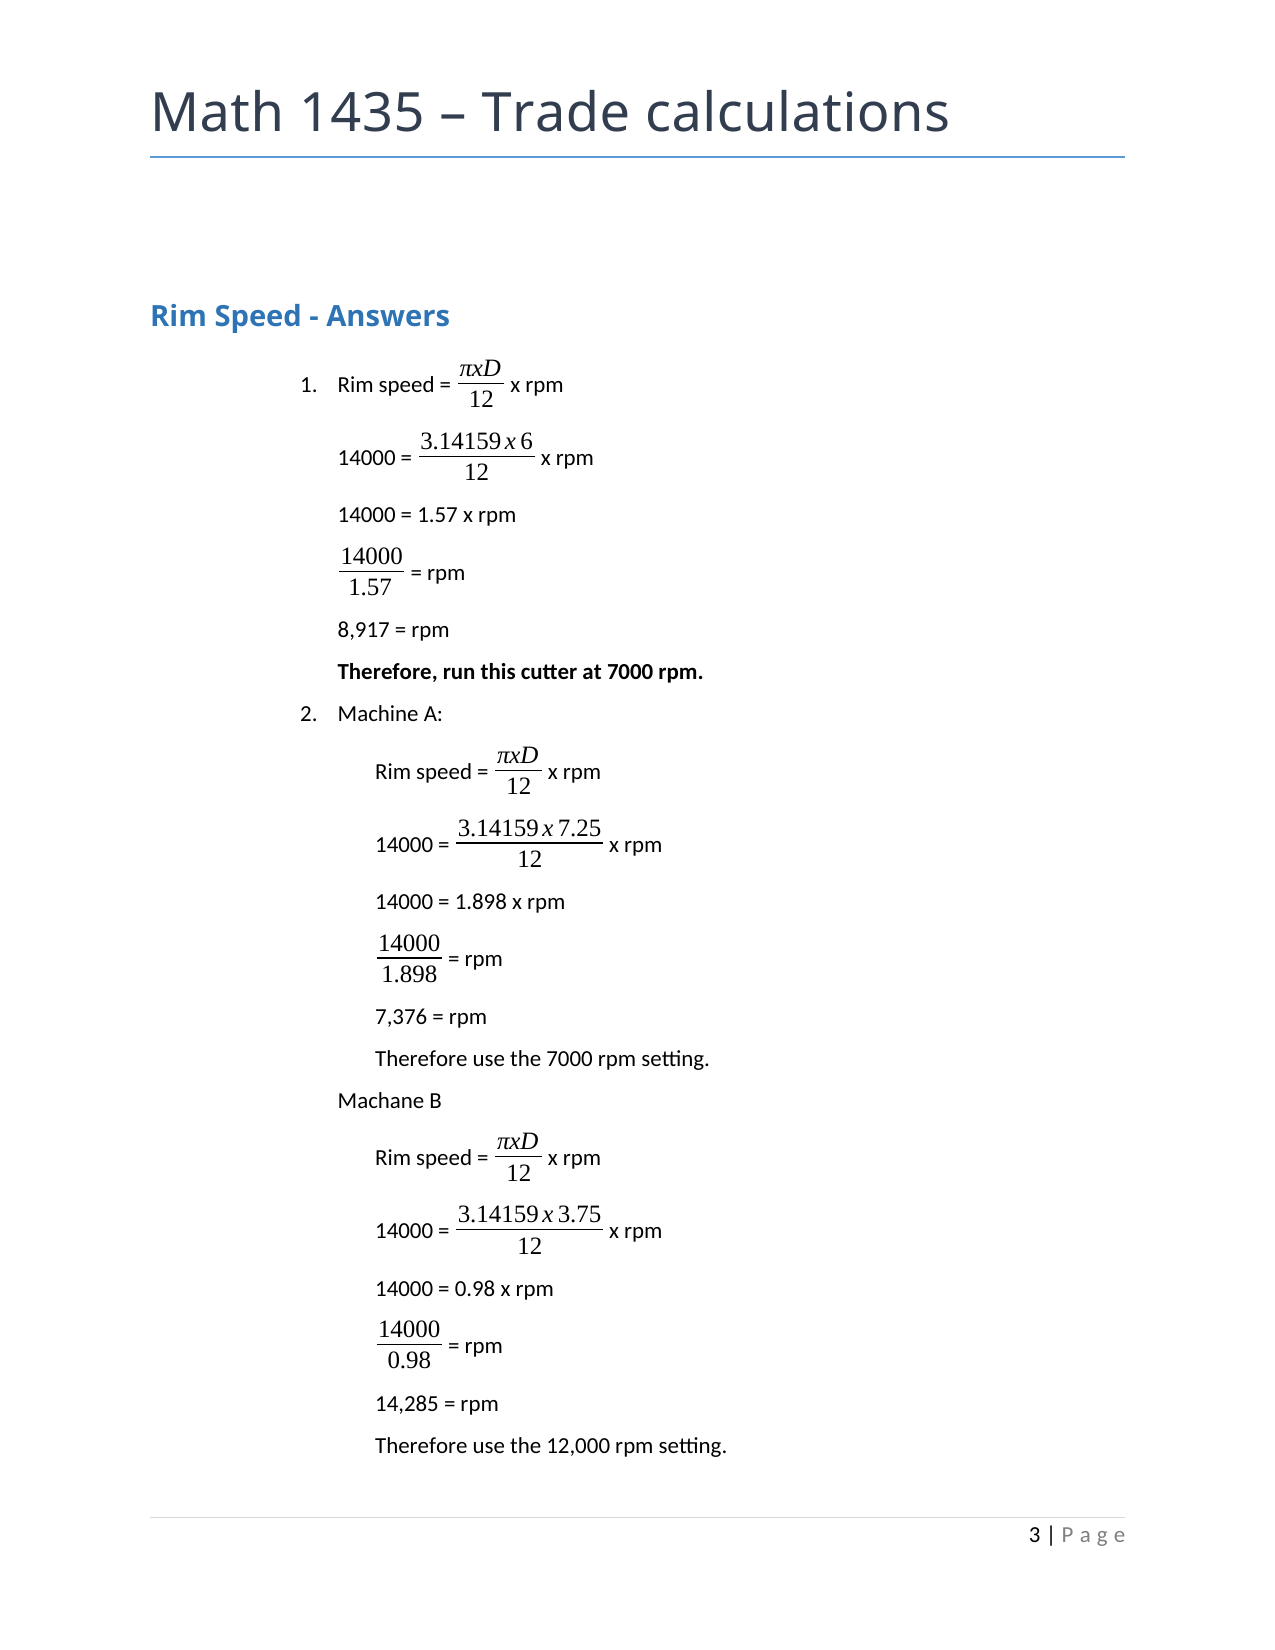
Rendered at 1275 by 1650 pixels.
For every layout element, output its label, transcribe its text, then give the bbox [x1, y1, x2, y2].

list Machane B [337, 1086, 1125, 1114]
list Rim speed = x rpm [300, 355, 1125, 414]
subtitle Rim Speed - Answers [150, 295, 1125, 335]
list 14000 = 1.898 x rpm [337, 887, 1125, 915]
list Therefore use the 12,000 rpm setting. [337, 1431, 1125, 1459]
list Rim speed = x rpm [337, 741, 1125, 800]
list 14000 = 0.98 x rpm [337, 1274, 1125, 1302]
list = rpm [337, 542, 1125, 601]
list 14000 = 1.57 x rpm [337, 501, 1125, 528]
list Therefore, run this cutter at 7000 rpm. [337, 657, 1125, 685]
list 7,376 = rpm [337, 1002, 1125, 1030]
list 8,917 = rpm [337, 615, 1125, 643]
list 14,285 = rpm [337, 1389, 1125, 1417]
list Therefore use the 7000 rpm setting. [337, 1044, 1125, 1072]
list = rpm [337, 1316, 1125, 1375]
list 14000 = x rpm [337, 428, 1125, 487]
list = rpm [337, 929, 1125, 988]
list Rim speed = x rpm [337, 1128, 1125, 1187]
list 14000 = x rpm [337, 1201, 1125, 1260]
list 14000 = x rpm [337, 814, 1125, 873]
list Machine A: [300, 699, 1125, 727]
